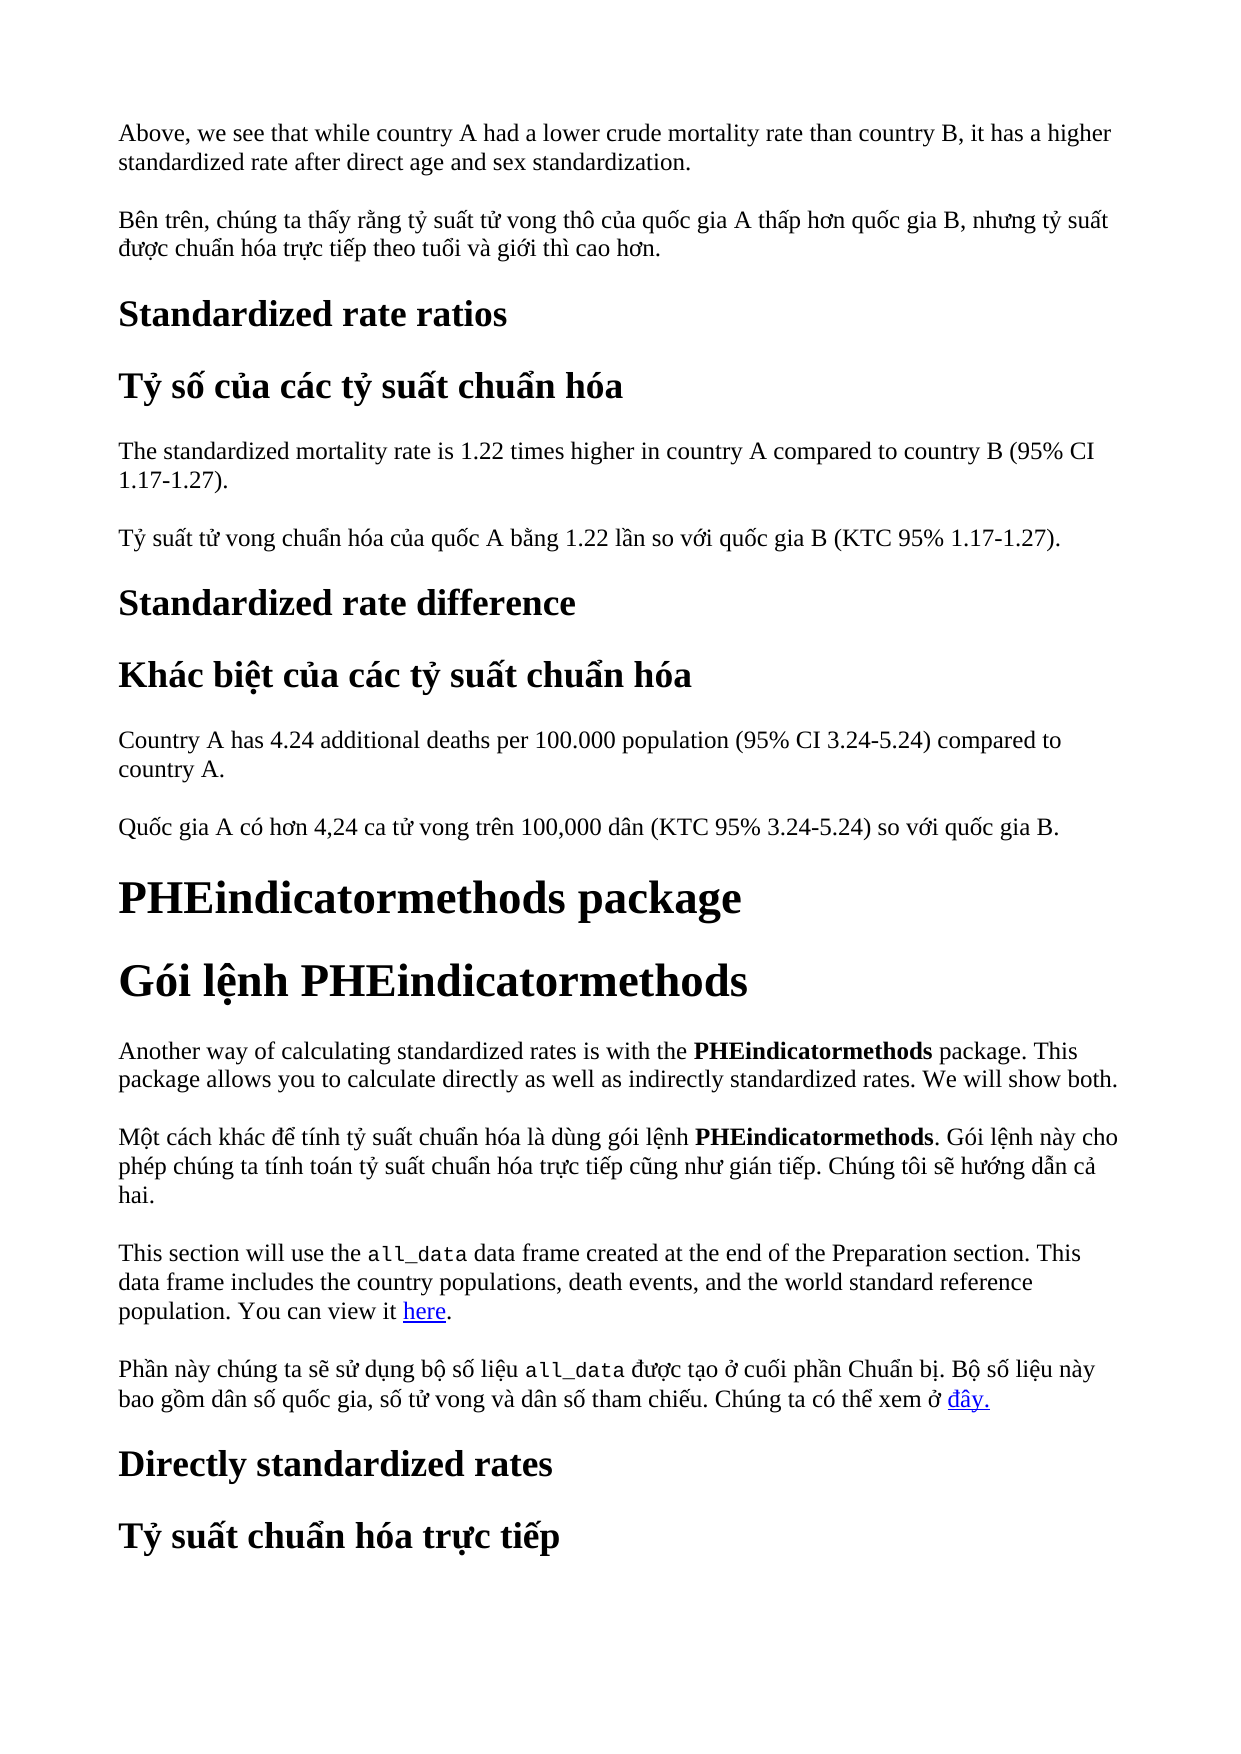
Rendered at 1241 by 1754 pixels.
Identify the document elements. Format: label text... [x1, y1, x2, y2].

subtitle Khác biệt của các tỷ suất chuẩn hóa [118, 653, 1122, 696]
text Tỷ suất tử vong chuẩn hóa của quốc A bằng 1.22 lần so với quốc gia B (KTC 95% 1.17-1.27). [118, 523, 1122, 551]
text Another way of calculating standardized rates is with the PHEindicatormethods package. This package allows you to calculate directly as well as indirectly standardized rates. We will show both. [118, 1036, 1122, 1093]
subtitle PHEindicatormethods package [118, 870, 1122, 924]
subtitle Tỷ số của các tỷ suất chuẩn hóa [118, 364, 1122, 407]
text Một cách khác để tính tỷ suất chuẩn hóa là dùng gói lệnh PHEindicatormethods. Gói lệnh này cho phép chúng ta tính toán tỷ suất chuẩn hóa trực tiếp cũng như gián tiếp. Chúng tôi sẽ hướng dẫn cả hai. [118, 1122, 1122, 1209]
text Quốc gia A có hơn 4,24 ca tử vong trên 100,000 dân (KTC 95% 3.24-5.24) so với quốc gia B. [118, 812, 1122, 841]
text Bên trên, chúng ta thấy rằng tỷ suất tử vong thô của quốc gia A thấp hơn quốc gia B, nhưng tỷ suất được chuẩn hóa trực tiếp theo tuổi và giới thì cao hơn. [118, 205, 1122, 262]
subtitle Gói lệnh PHEindicatormethods [118, 953, 1122, 1007]
subtitle Standardized rate ratios [118, 291, 1122, 334]
text The standardized mortality rate is 1.22 times higher in country A compared to country B (95% CI 1.17-1.27). [118, 436, 1122, 493]
text Above, we see that while country A had a lower crude mortality rate than country B, it has a higher standardized rate after direct age and sex standardization. [118, 118, 1122, 176]
subtitle Tỷ suất chuẩn hóa trực tiếp [118, 1514, 1122, 1557]
text Country A has 4.24 additional deaths per 100.000 population (95% CI 3.24-5.24) compared to country A. [118, 725, 1122, 783]
text This section will use the all_data data frame created at the end of the Preparation section. This data frame includes the country populations, death events, and the world standard reference population. You can view it here. [118, 1238, 1122, 1325]
subtitle Directly standardized rates [118, 1442, 1122, 1485]
text Phần này chúng ta sẽ sử dụng bộ số liệu all_data được tạo ở cuối phần Chuẩn bị. Bộ số liệu này bao gồm dân số quốc gia, số tử vong và dân số tham chiếu. Chúng ta có thể xem ở đây. [118, 1354, 1122, 1412]
subtitle Standardized rate difference [118, 581, 1122, 624]
